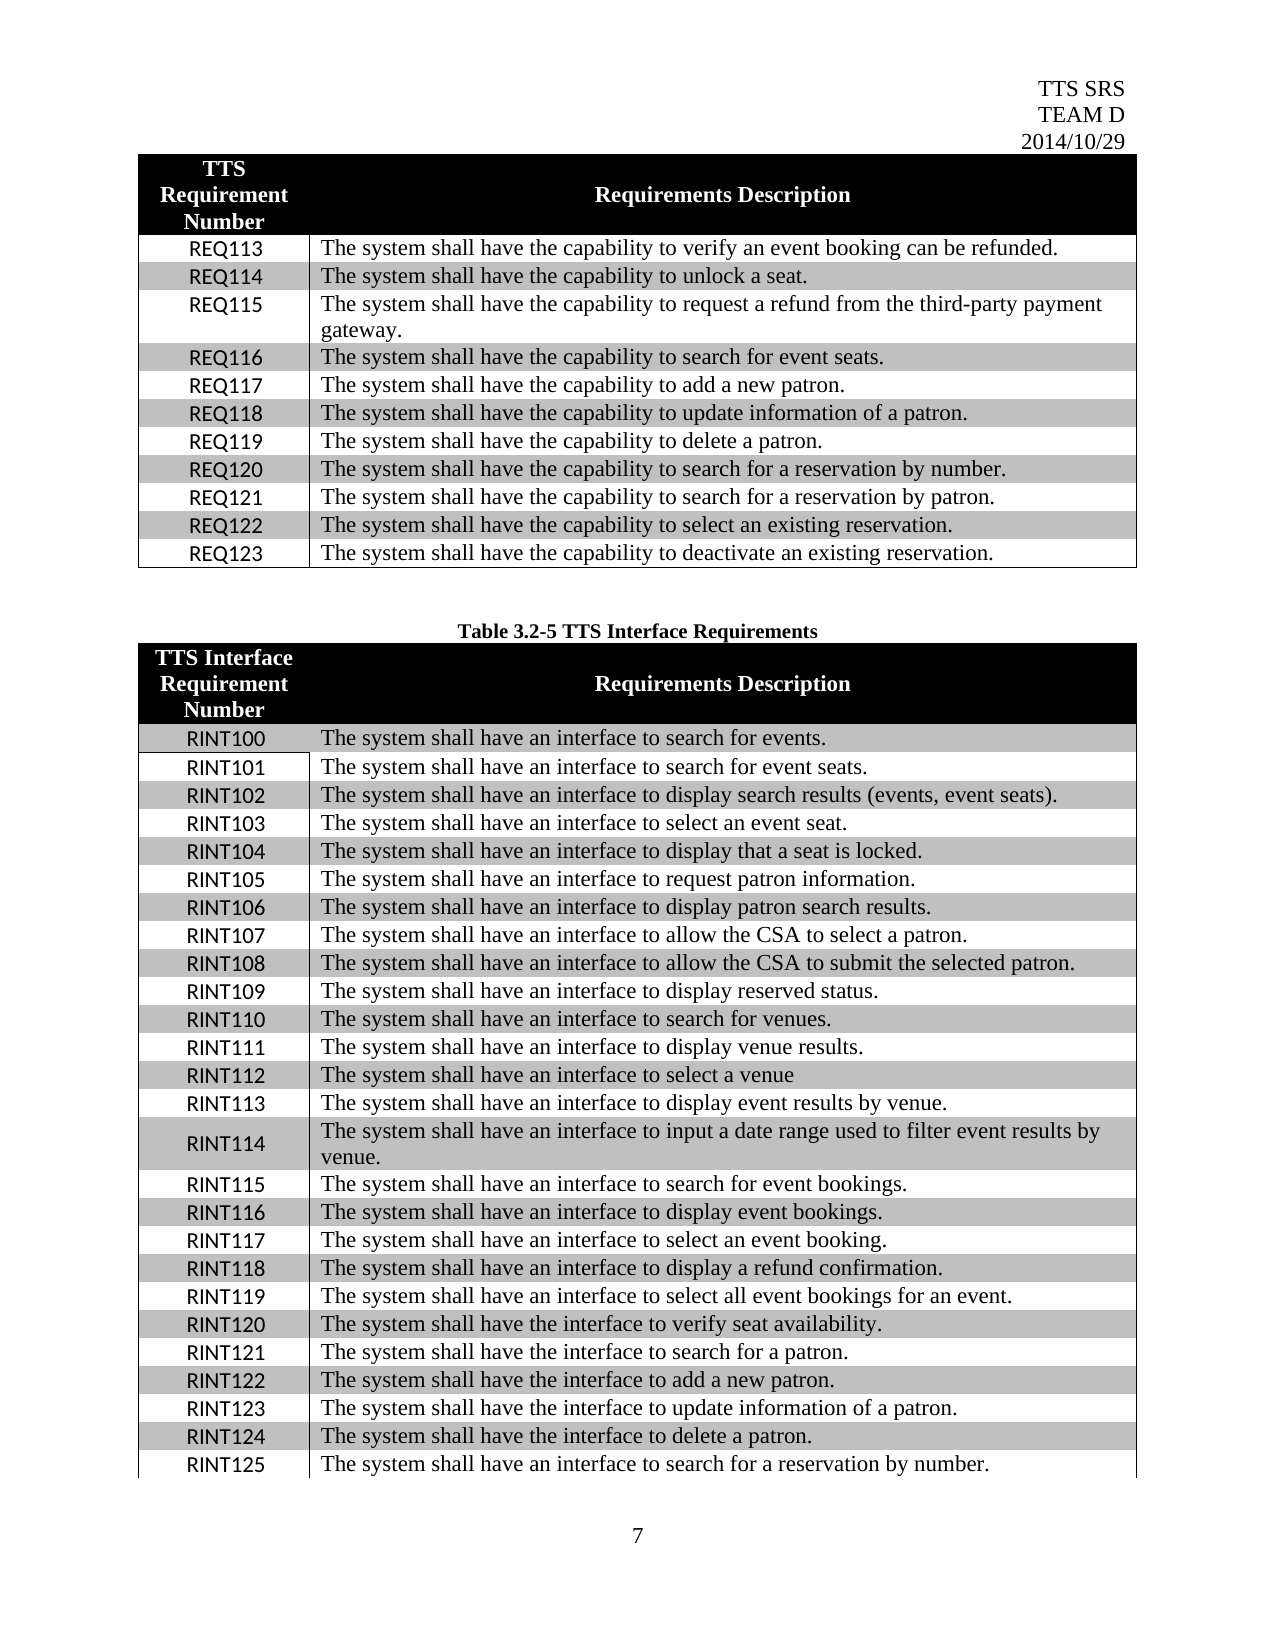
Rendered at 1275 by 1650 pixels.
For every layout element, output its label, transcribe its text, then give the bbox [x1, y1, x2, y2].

table_cell The system shall have the capability to search for event seats. [310, 343, 1136, 371]
table_cell The system shall have the capability to search for a reservation by patron. [310, 483, 1136, 511]
table_cell The system shall have an interface to display reserved status. [310, 977, 1136, 1005]
table_cell RINT107 [139, 921, 309, 949]
table_cell The system shall have an interface to display a refund confirmation. [310, 1254, 1136, 1282]
table_cell RINT110 [139, 1005, 309, 1033]
table_cell The system shall have an interface to display that a seat is locked. [310, 837, 1136, 865]
table_cell The system shall have the capability to verify an event booking can be refunded. [310, 235, 1136, 262]
table_cell The system shall have the capability to update information of a patron. [310, 399, 1136, 427]
table_cell RINT108 [139, 949, 309, 977]
table_cell The system shall have an interface to search for a reservation by number. [310, 1450, 1136, 1478]
table_cell The system shall have the capability to search for a reservation by number. [310, 455, 1136, 483]
table_cell The system shall have an interface to input a date range used to filter event results by venue. [310, 1117, 1136, 1170]
table_cell RINT109 [139, 977, 309, 1005]
table_header Requirements Description [309, 155, 1136, 234]
table_cell REQ122 [139, 511, 309, 539]
table_cell The system shall have the capability to unlock a seat. [310, 262, 1136, 290]
table_cell RINT125 [139, 1450, 309, 1478]
table_cell The system shall have an interface to allow the CSA to submit the selected patron. [310, 949, 1136, 977]
table_cell RINT122 [139, 1366, 309, 1394]
table_cell The system shall have an interface to select an event seat. [310, 809, 1136, 837]
table_cell The system shall have an interface to search for venues. [310, 1005, 1136, 1033]
table_header Requirements Description [309, 644, 1136, 723]
table_cell The system shall have the capability to request a refund from the third-party payment gateway. [310, 290, 1136, 343]
table_cell The system shall have the capability to deactivate an existing reservation. [310, 539, 1136, 567]
table_cell RINT102 [139, 781, 309, 809]
table_cell REQ121 [139, 483, 309, 511]
table_cell RINT123 [139, 1394, 309, 1422]
table_cell The system shall have an interface to display venue results. [310, 1033, 1136, 1061]
table_cell RINT118 [139, 1254, 309, 1282]
table_cell REQ120 [139, 455, 309, 483]
table_cell The system shall have the interface to delete a patron. [310, 1422, 1136, 1450]
table_cell RINT121 [139, 1338, 309, 1366]
table_cell RINT113 [139, 1089, 309, 1117]
table_cell RINT124 [139, 1422, 309, 1450]
table_cell The system shall have the capability to add a new patron. [310, 371, 1136, 399]
table_cell RINT117 [139, 1226, 309, 1254]
table_cell The system shall have an interface to display event bookings. [310, 1198, 1136, 1226]
table_cell REQ116 [139, 343, 309, 371]
table_cell REQ115 [139, 290, 309, 343]
table_cell RINT106 [139, 893, 309, 921]
table_cell The system shall have the interface to add a new patron. [310, 1366, 1136, 1394]
table_header TTS Interface Requirement Number [139, 644, 309, 723]
table_header TTS Requirement Number [139, 155, 309, 234]
table_cell The system shall have an interface to select an event booking. [310, 1226, 1136, 1254]
table_cell The system shall have an interface to search for event bookings. [310, 1170, 1136, 1198]
table_cell RINT103 [139, 809, 309, 837]
table_cell REQ118 [139, 399, 309, 427]
table_cell The system shall have an interface to display event results by venue. [310, 1089, 1136, 1117]
table_cell The system shall have the interface to update information of a patron. [310, 1394, 1136, 1422]
table_cell The system shall have an interface to search for events. [309, 724, 1136, 752]
table_cell The system shall have the capability to select an existing reservation. [310, 511, 1136, 539]
table_cell REQ119 [139, 427, 309, 455]
table_cell RINT115 [139, 1170, 309, 1198]
table_cell RINT112 [139, 1061, 309, 1089]
table_cell The system shall have the capability to delete a patron. [310, 427, 1136, 455]
table_cell RINT116 [139, 1198, 309, 1226]
table_cell The system shall have an interface to display search results (events, event seats). [310, 781, 1136, 809]
table_cell The system shall have the interface to search for a patron. [310, 1338, 1136, 1366]
table_cell RINT104 [139, 837, 309, 865]
table_cell REQ114 [139, 262, 309, 290]
table_cell RINT120 [139, 1310, 309, 1338]
table_cell RINT114 [139, 1117, 309, 1170]
table_cell REQ113 [139, 235, 309, 262]
table_cell The system shall have an interface to select all event bookings for an event. [310, 1282, 1136, 1310]
table_cell REQ117 [139, 371, 309, 399]
table_cell The system shall have the interface to verify seat availability. [310, 1310, 1136, 1338]
table_cell RINT119 [139, 1282, 309, 1310]
table_cell The system shall have an interface to search for event seats. [310, 752, 1136, 781]
table_cell The system shall have an interface to select a venue [310, 1061, 1136, 1089]
table_cell REQ123 [139, 539, 309, 567]
table_cell RINT105 [139, 865, 309, 893]
table_cell RINT111 [139, 1033, 309, 1061]
table_cell RINT101 [139, 753, 309, 781]
table_cell The system shall have an interface to request patron information. [310, 865, 1136, 893]
table_cell The system shall have an interface to display patron search results. [310, 893, 1136, 921]
table_cell RINT100 [139, 724, 309, 752]
table_cell The system shall have an interface to allow the CSA to select a patron. [310, 921, 1136, 949]
